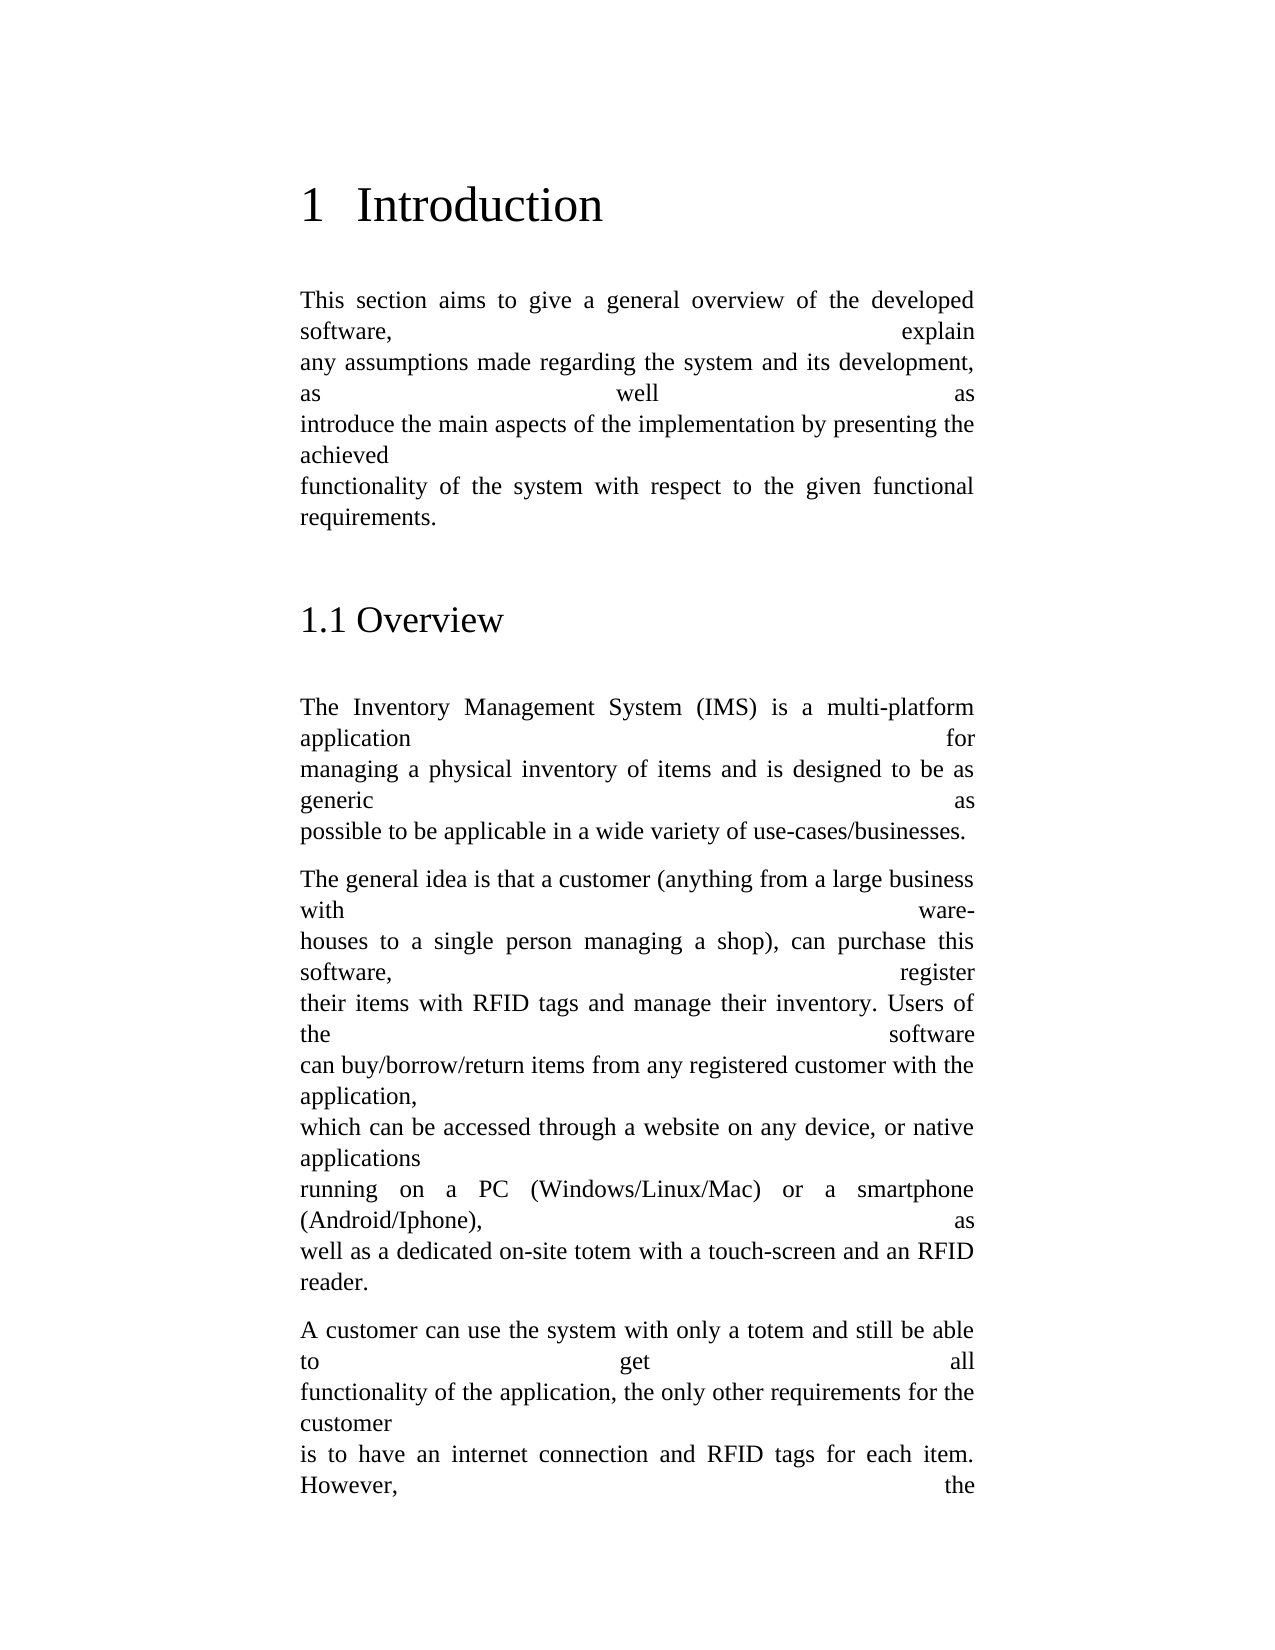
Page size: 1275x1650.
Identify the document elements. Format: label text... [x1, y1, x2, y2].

text This section aims to give a general overview of the developed software, explain any assumptions made regarding the system and its development, as well as introduce the main aspects of the implementation by presenting the achieved functionality of the system with respect to the given functional requirements. [300, 500, 975, 531]
subtitle Overview [300, 597, 975, 641]
subtitle Introduction [300, 175, 975, 232]
text This section aims to give a general overview of the developed software, explain any assumptions made regarding the system and its development, as well as introduce the main aspects of the implementation by presenting the achieved functionality of the system with respect to the given functional requirements. [300, 438, 975, 471]
text The Inventory Management System (IMS) is a multi-platform application for managing a physical inventory of items and is designed to be as generic as possible to be applicable in a wide variety of use-cases/businesses. [300, 814, 975, 845]
